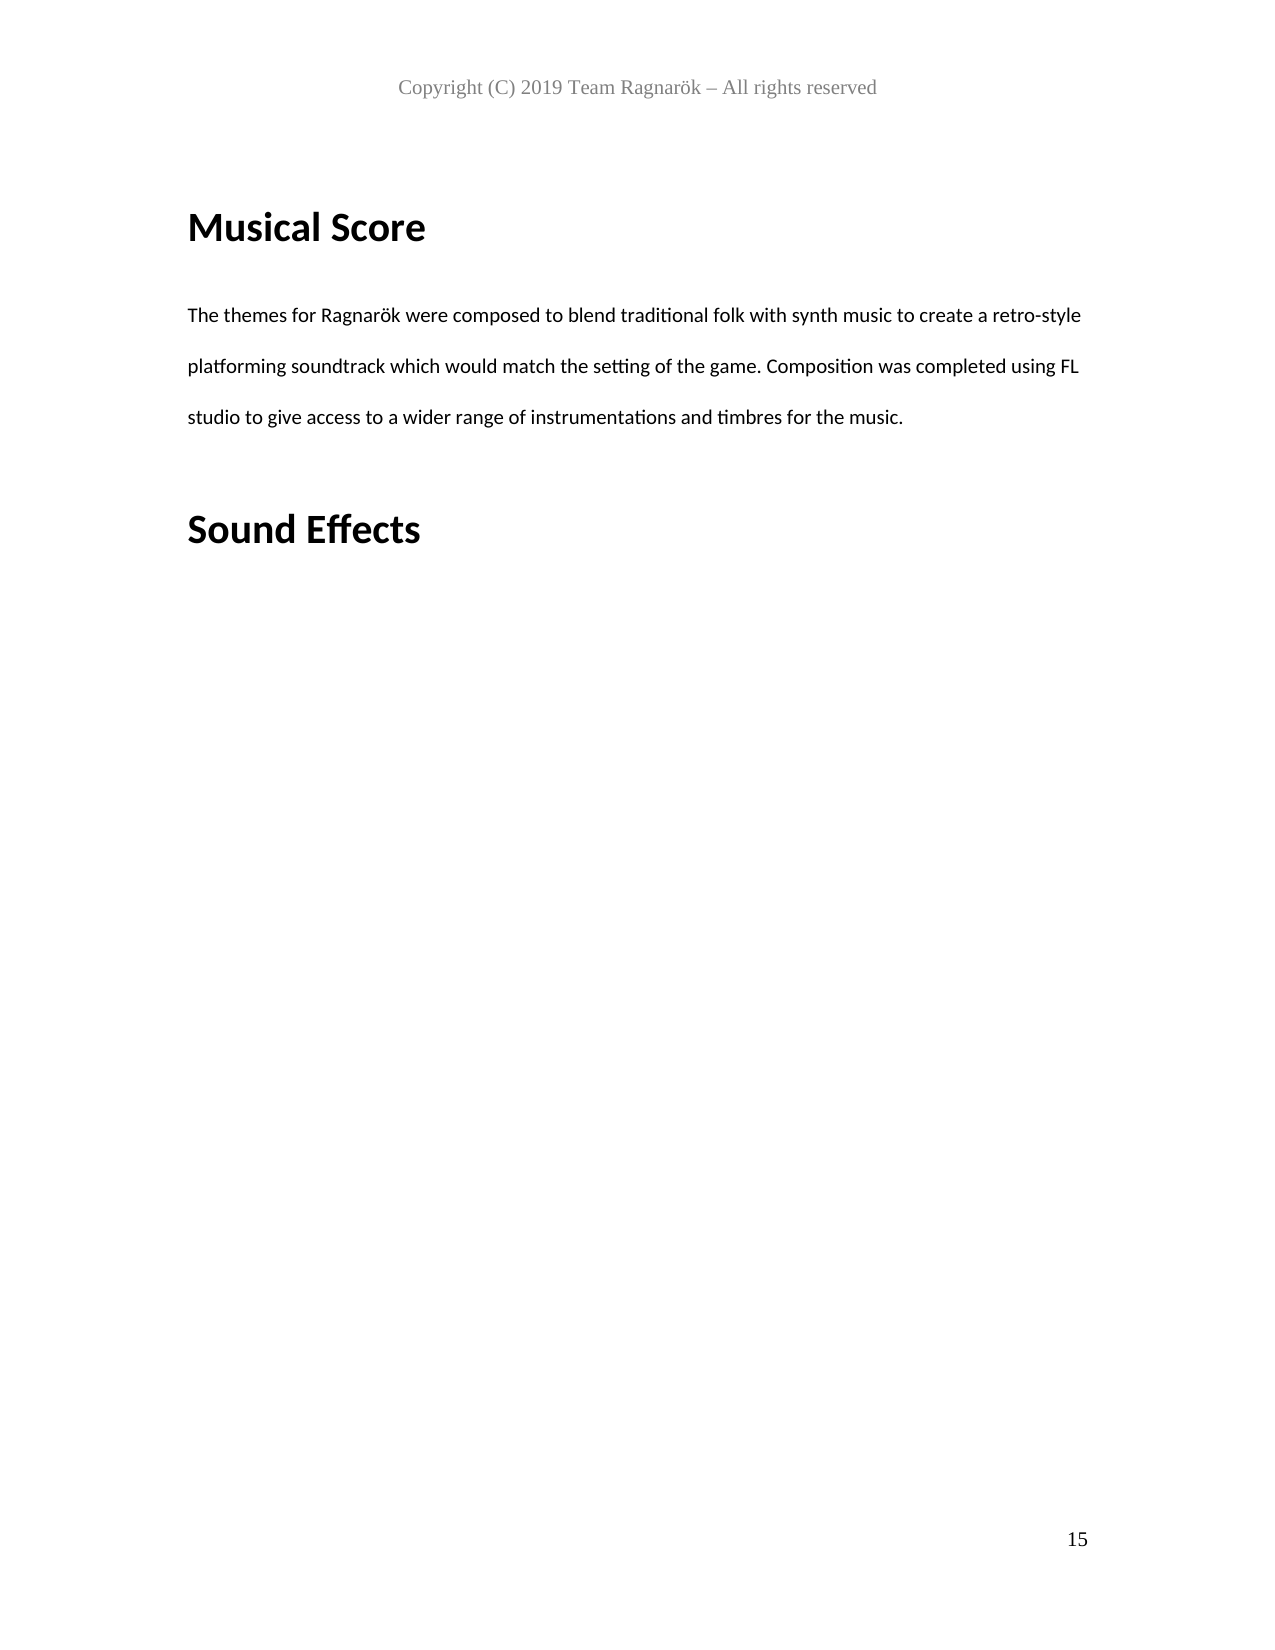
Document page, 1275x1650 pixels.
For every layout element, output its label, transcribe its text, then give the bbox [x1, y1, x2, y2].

subtitle Musical Score [187, 201, 1087, 252]
subtitle Sound Effects [187, 503, 1087, 554]
text The themes for Ragnarök were composed to blend traditional folk with synth music to create a retro-style platforming soundtrack which would match the setting of the game. Composition was completed using FL studio to give access to a wider range of instrumentations and timbres for the music. [187, 302, 1087, 429]
